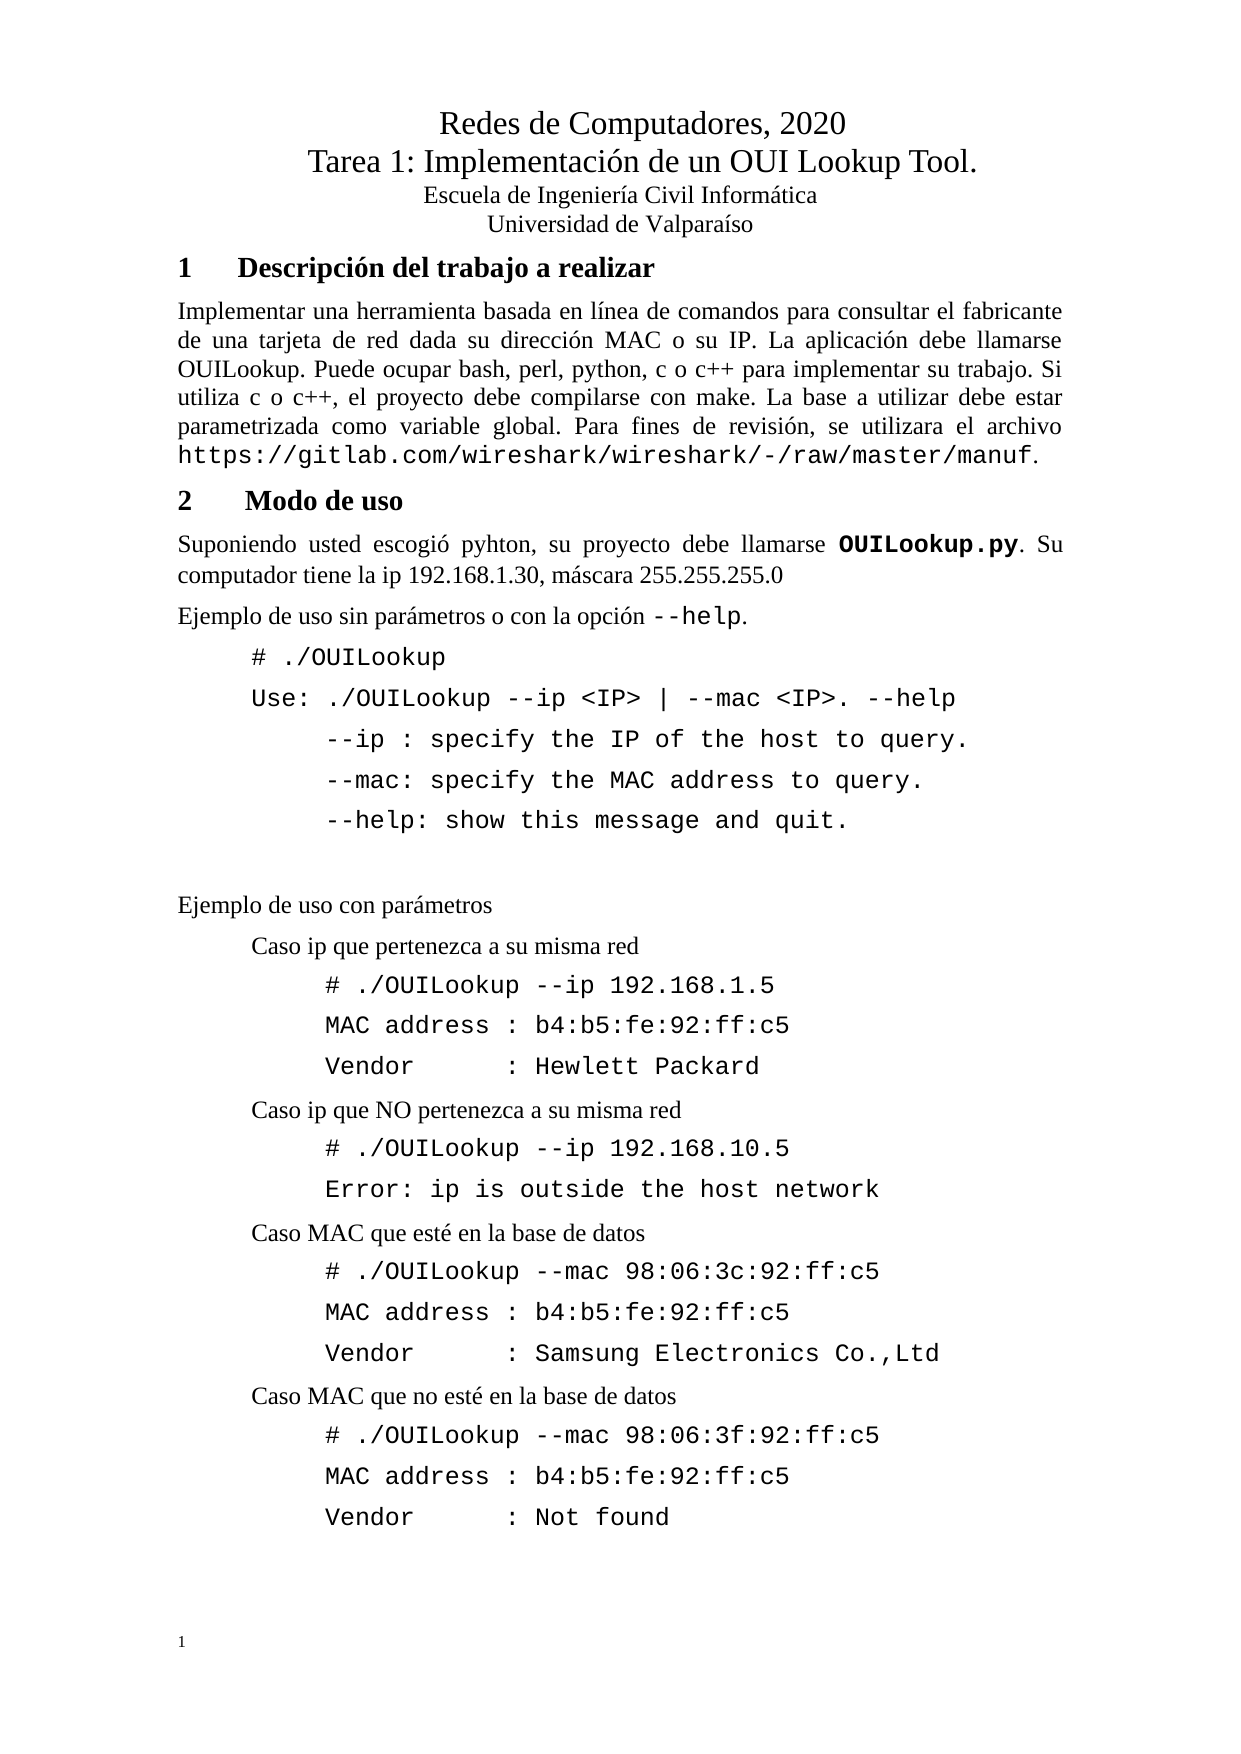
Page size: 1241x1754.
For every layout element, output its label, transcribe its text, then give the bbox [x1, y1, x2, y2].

text Ejemplo de uso con parámetros [177, 890, 1063, 918]
text --mac: specify the MAC address to query. [251, 767, 1063, 796]
text # ./OUILookup --mac 98:06:3f:92:ff:c5 [325, 1423, 1063, 1451]
text # ./OUILookup --ip 192.168.1.5 [325, 972, 1063, 1001]
text Caso MAC que no esté en la base de datos [251, 1381, 1063, 1410]
subtitle Modo de uso [177, 483, 1063, 517]
text Suponiendo usted escogió pyhton, su proyecto debe llamarse OUILookup.py. Su computador tiene la ip 192.168.1.30, máscara 255.255.255.0 [177, 529, 1063, 589]
text MAC address : b4:b5:fe:92:ff:c5 [325, 1463, 1063, 1492]
text Caso ip que pertenezca a su misma red [251, 931, 1063, 960]
text Escuela de Ingeniería Civil Informática [177, 180, 1063, 209]
text Vendor : Samsung Electronics Co.,Ltd [325, 1341, 1063, 1369]
subtitle Redes de Computadores, 2020 [222, 103, 1063, 142]
text Error: ip is outside the host network [325, 1177, 1063, 1205]
subtitle Tarea 1: Implementación de un OUI Lookup Tool. [222, 142, 1063, 180]
text MAC address : b4:b5:fe:92:ff:c5 [325, 1013, 1063, 1041]
text Caso ip que NO pertenezca a su misma red [251, 1095, 1063, 1123]
text Universidad de Valparaíso [177, 209, 1063, 238]
text --ip : specify the IP of the host to query. [251, 726, 1063, 755]
text Vendor : Hewlett Packard [325, 1054, 1063, 1082]
text --help: show this message and quit. [251, 808, 1063, 836]
text Caso MAC que esté en la base de datos [251, 1218, 1063, 1246]
subtitle Descripción del trabajo a realizar [177, 250, 1063, 284]
text MAC address : b4:b5:fe:92:ff:c5 [325, 1300, 1063, 1328]
text Vendor : Not found [325, 1504, 1063, 1533]
text # ./OUILookup --ip 192.168.10.5 [325, 1136, 1063, 1164]
text Use: ./OUILookup --ip <IP> | --mac <IP>. --help [251, 686, 1063, 714]
text # ./OUILookup [251, 645, 1063, 673]
text Ejemplo de uso sin parámetros o con la opción --help. [177, 601, 1063, 632]
text # ./OUILookup --mac 98:06:3c:92:ff:c5 [325, 1259, 1063, 1287]
text Implementar una herramienta basada en línea de comandos para consultar el fabricante de una tarjeta de red dada su dirección MAC o su IP. La aplicación debe llamarse OUILookup. Puede ocupar bash, perl, python, c o c++ para implementar su trabajo. Si utiliza c o c++, el proyecto debe compilarse con make. La base a utilizar debe estar parametrizada como variable global. Para fines de revisión, se utilizara el archivo https://gitlab.com/wireshark/wireshark/-/raw/master/manuf. [177, 296, 1063, 471]
